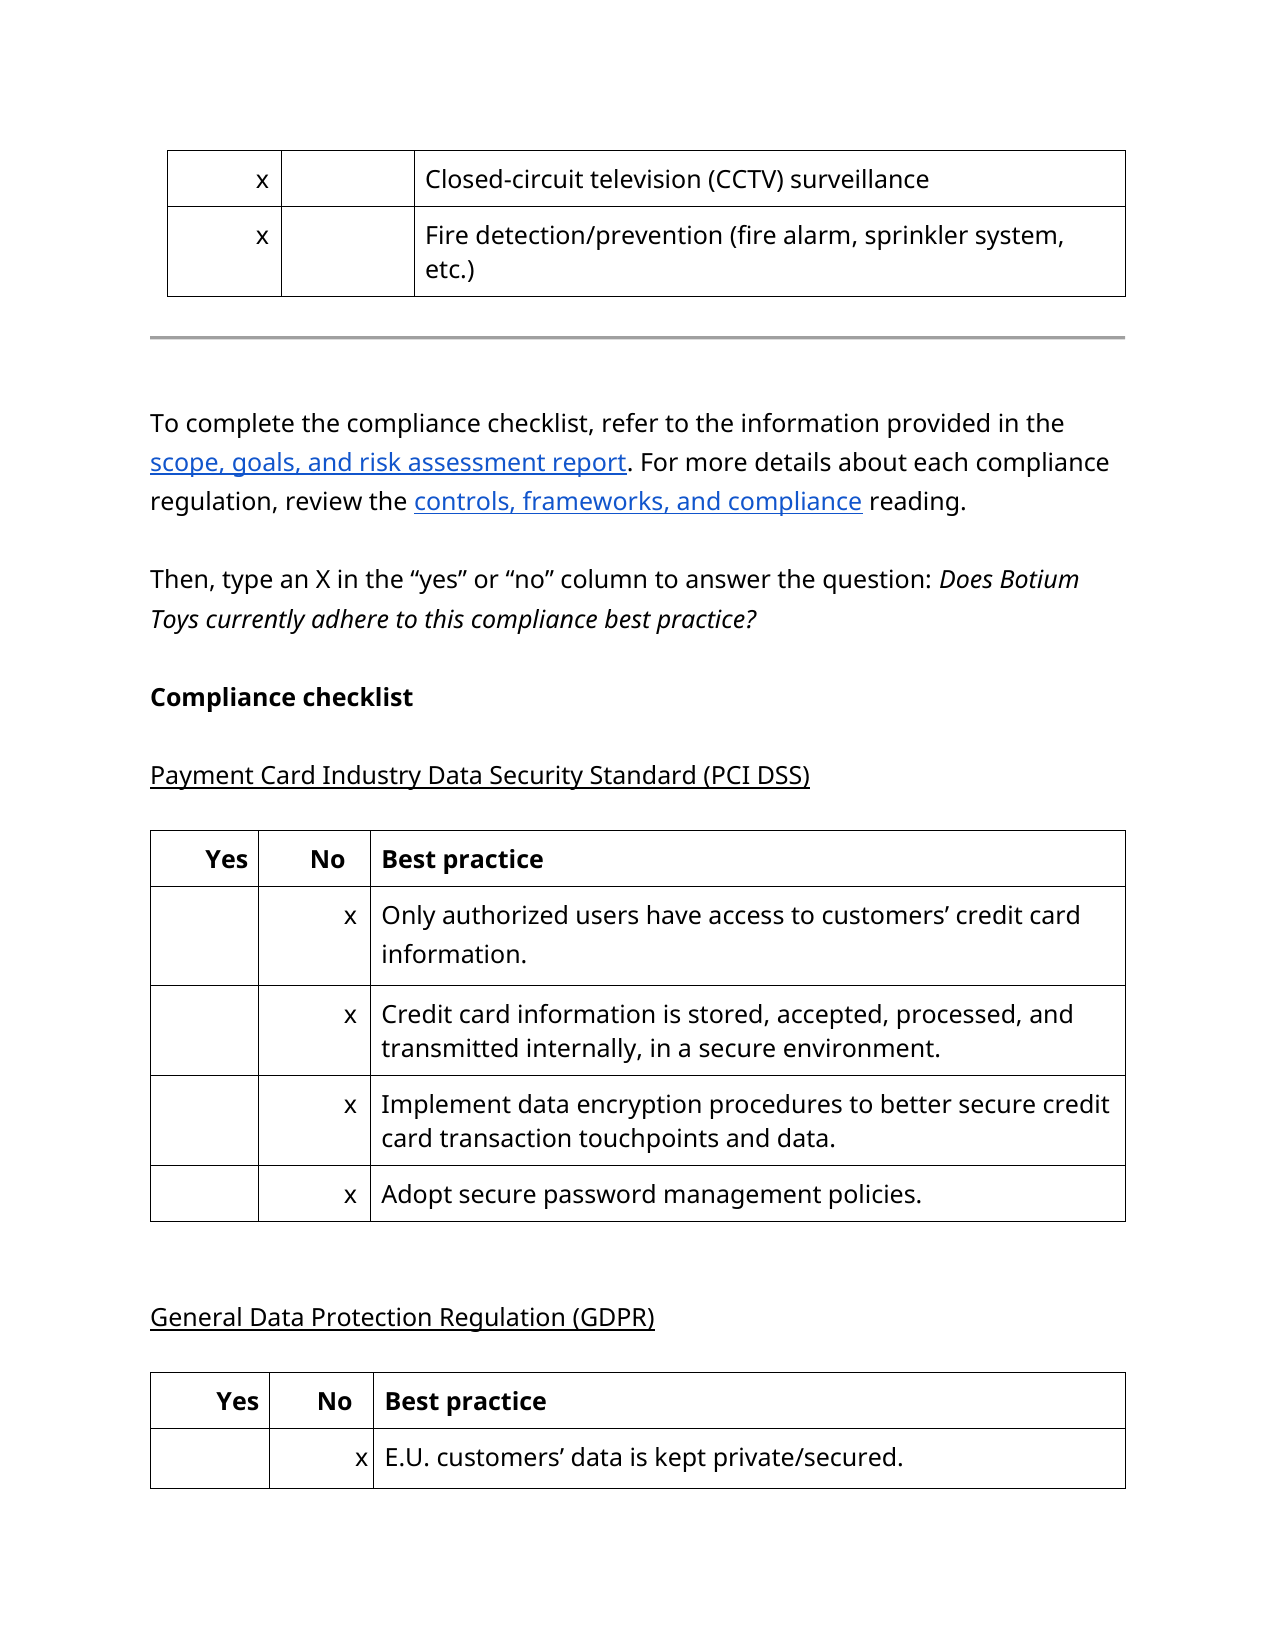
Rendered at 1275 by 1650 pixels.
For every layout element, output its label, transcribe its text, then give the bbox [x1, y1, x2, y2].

table_cell [151, 887, 258, 985]
table_header Yes [151, 1373, 269, 1428]
text Compliance checklist [150, 680, 1125, 714]
table_cell [151, 1429, 269, 1488]
table_cell Implement data encryption procedures to better secure credit card transaction touchpoints and data. [371, 1076, 1125, 1165]
table_cell [151, 1076, 258, 1165]
table_header Yes [151, 831, 258, 886]
table_cell Credit card information is stored, accepted, processed, and transmitted internally, in a secure environment. [371, 986, 1125, 1075]
table_cell x [168, 151, 281, 206]
text Then, type an X in the “yes” or “no” column to answer the question: Does Botium Toys currently adhere to this compliance best practice? [150, 562, 1125, 635]
table_cell x [259, 1166, 370, 1221]
table_cell x [270, 1429, 373, 1488]
table_cell Closed-circuit television (CCTV) surveillance [415, 151, 1125, 206]
text To complete the compliance checklist, refer to the information provided in the scope, goals, and risk assessment report. For more details about each compliance regulation, review the controls, frameworks, and compliance reading. [150, 406, 1125, 518]
table_cell [282, 207, 414, 296]
text Payment Card Industry Data Security Standard (PCI DSS) [150, 758, 1125, 792]
table_cell [151, 986, 258, 1075]
text General Data Protection Regulation (GDPR) [150, 1300, 1125, 1334]
table_cell x [259, 986, 370, 1075]
table_cell x [259, 1076, 370, 1165]
table_header Best practice [374, 1373, 1125, 1428]
table_cell E.U. customers’ data is kept private/secured. [374, 1429, 1125, 1488]
table_cell Adopt secure password management policies. [371, 1166, 1125, 1221]
table_header No [259, 831, 370, 886]
table_header No [270, 1373, 373, 1428]
table_cell Fire detection/prevention (fire alarm, sprinkler system, etc.) [415, 207, 1125, 296]
table_cell Only authorized users have access to customers’ credit card information. [371, 887, 1125, 985]
table_cell x [168, 207, 281, 296]
table_cell [151, 1166, 258, 1221]
table_header Best practice [371, 831, 1125, 886]
table_cell x [259, 887, 370, 985]
table_cell [282, 151, 414, 206]
